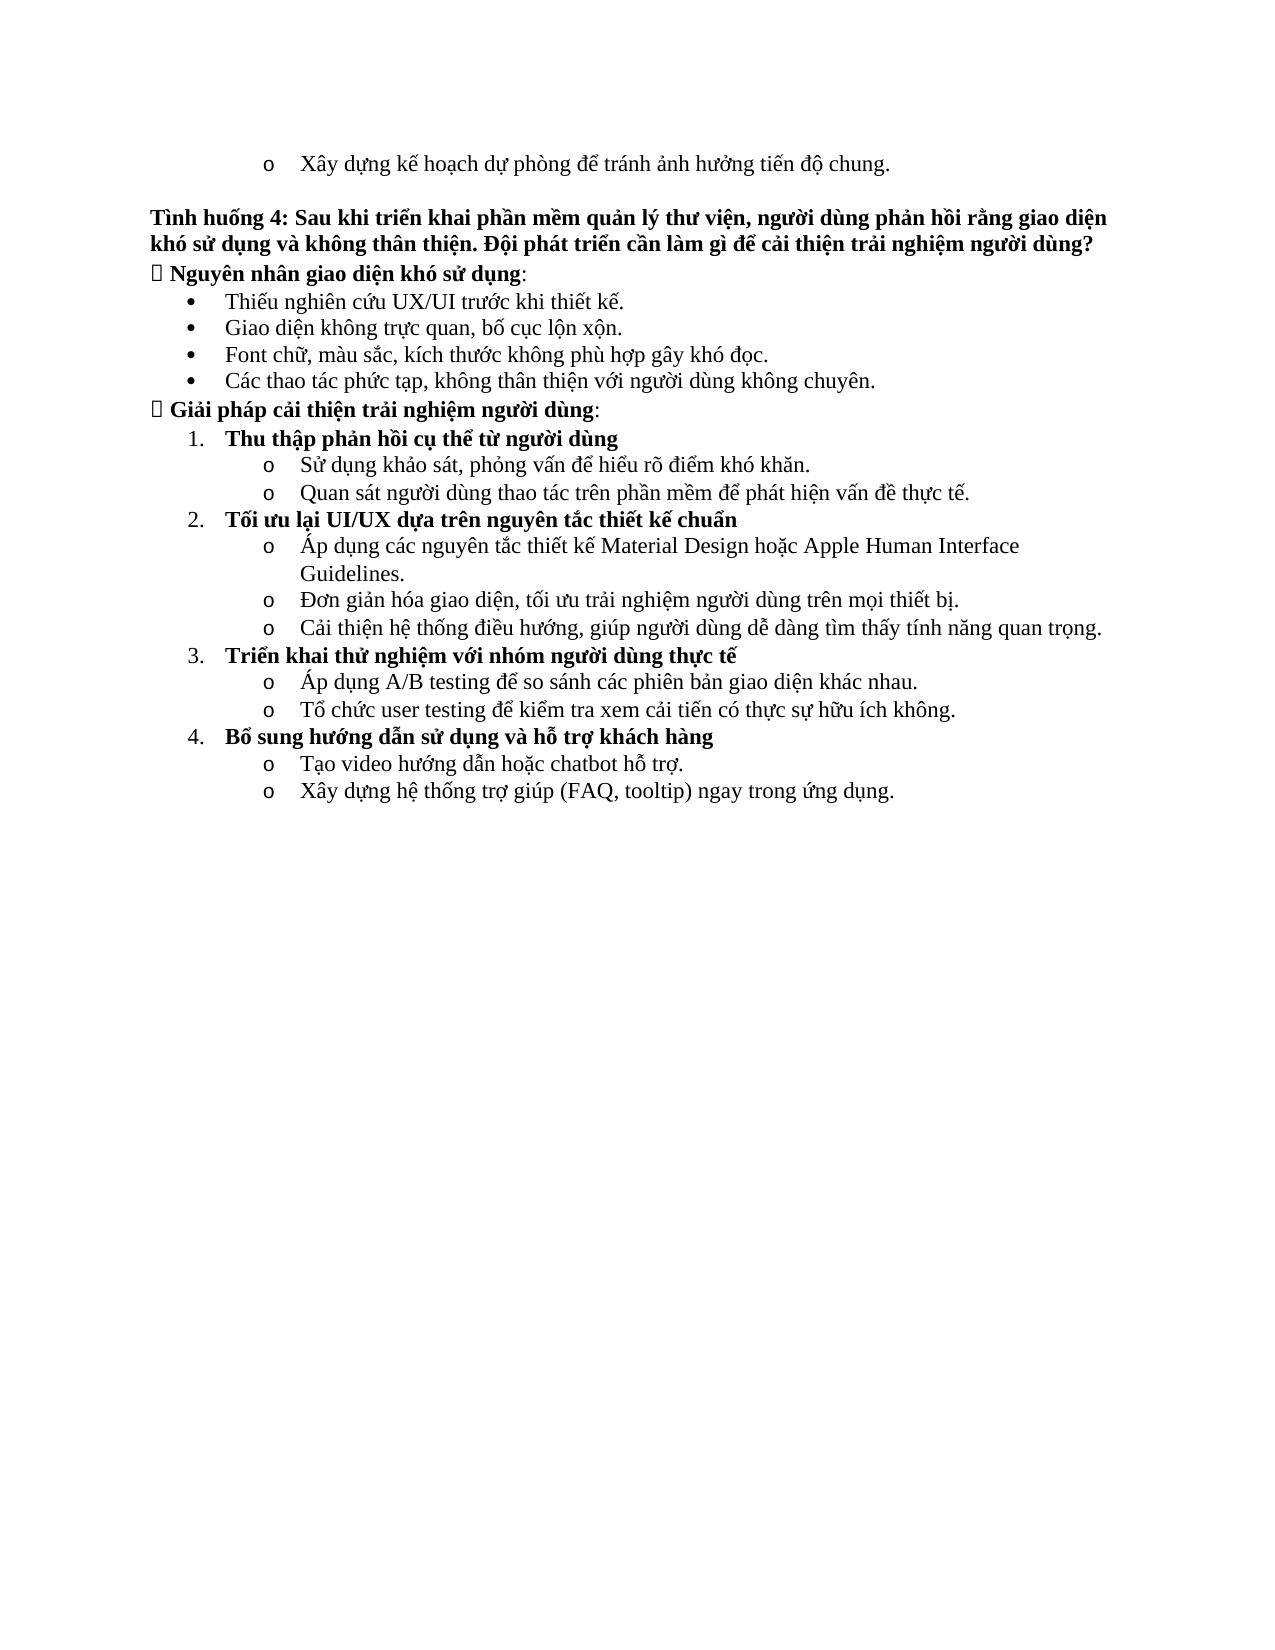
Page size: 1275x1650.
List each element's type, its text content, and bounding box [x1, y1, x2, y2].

list Các thao tác phức tạp, không thân thiện với người dùng không chuyên. [187, 367, 1125, 393]
list Font chữ, màu sắc, kích thước không phù hợp gây khó đọc. [187, 341, 1125, 367]
list Sử dụng khảo sát, phỏng vấn để hiểu rõ điểm khó khăn. [262, 451, 1125, 478]
list Thiếu nghiên cứu UX/UI trước khi thiết kế. [187, 288, 1125, 314]
list Bổ sung hướng dẫn sử dụng và hỗ trợ khách hàng [187, 723, 1125, 749]
list Xây dựng hệ thống trợ giúp (FAQ, tooltip) ngay trong ứng dụng. [262, 777, 1125, 805]
list Thu thập phản hồi cụ thể từ người dùng [187, 424, 1125, 451]
list Tạo video hướng dẫn hoặc chatbot hỗ trợ. [262, 749, 1125, 777]
list Cải thiện hệ thống điều hướng, giúp người dùng dễ dàng tìm thấy tính năng quan trọng. [262, 614, 1125, 642]
text 🔹 Nguyên nhân giao diện khó sử dụng: [150, 257, 1125, 288]
list Triển khai thử nghiệm với nhóm người dùng thực tế [187, 642, 1125, 668]
list Tổ chức user testing để kiểm tra xem cải tiến có thực sự hữu ích không. [262, 696, 1125, 723]
list Quan sát người dùng thao tác trên phần mềm để phát hiện vấn đề thực tế. [262, 478, 1125, 506]
list Đơn giản hóa giao diện, tối ưu trải nghiệm người dùng trên mọi thiết bị. [262, 586, 1125, 614]
text Tình huống 4: Sau khi triển khai phần mềm quản lý thư viện, người dùng phản hồi rằng giao diện khó sử dụng và không thân thiện. Đội phát triển cần làm gì để cải thiện trải nghiệm người dùng? [150, 204, 1125, 257]
list Áp dụng A/B testing để so sánh các phiên bản giao diện khác nhau. [262, 668, 1125, 696]
list Tối ưu lại UI/UX dựa trên nguyên tắc thiết kế chuẩn [187, 506, 1125, 532]
list Xây dựng kế hoạch dự phòng để tránh ảnh hưởng tiến độ chung. [262, 150, 1125, 178]
text 🔹 Giải pháp cải thiện trải nghiệm người dùng: [150, 393, 1125, 424]
list Áp dụng các nguyên tắc thiết kế Material Design hoặc Apple Human Interface Guidelines. [262, 532, 1125, 586]
list Giao diện không trực quan, bố cục lộn xộn. [187, 314, 1125, 341]
